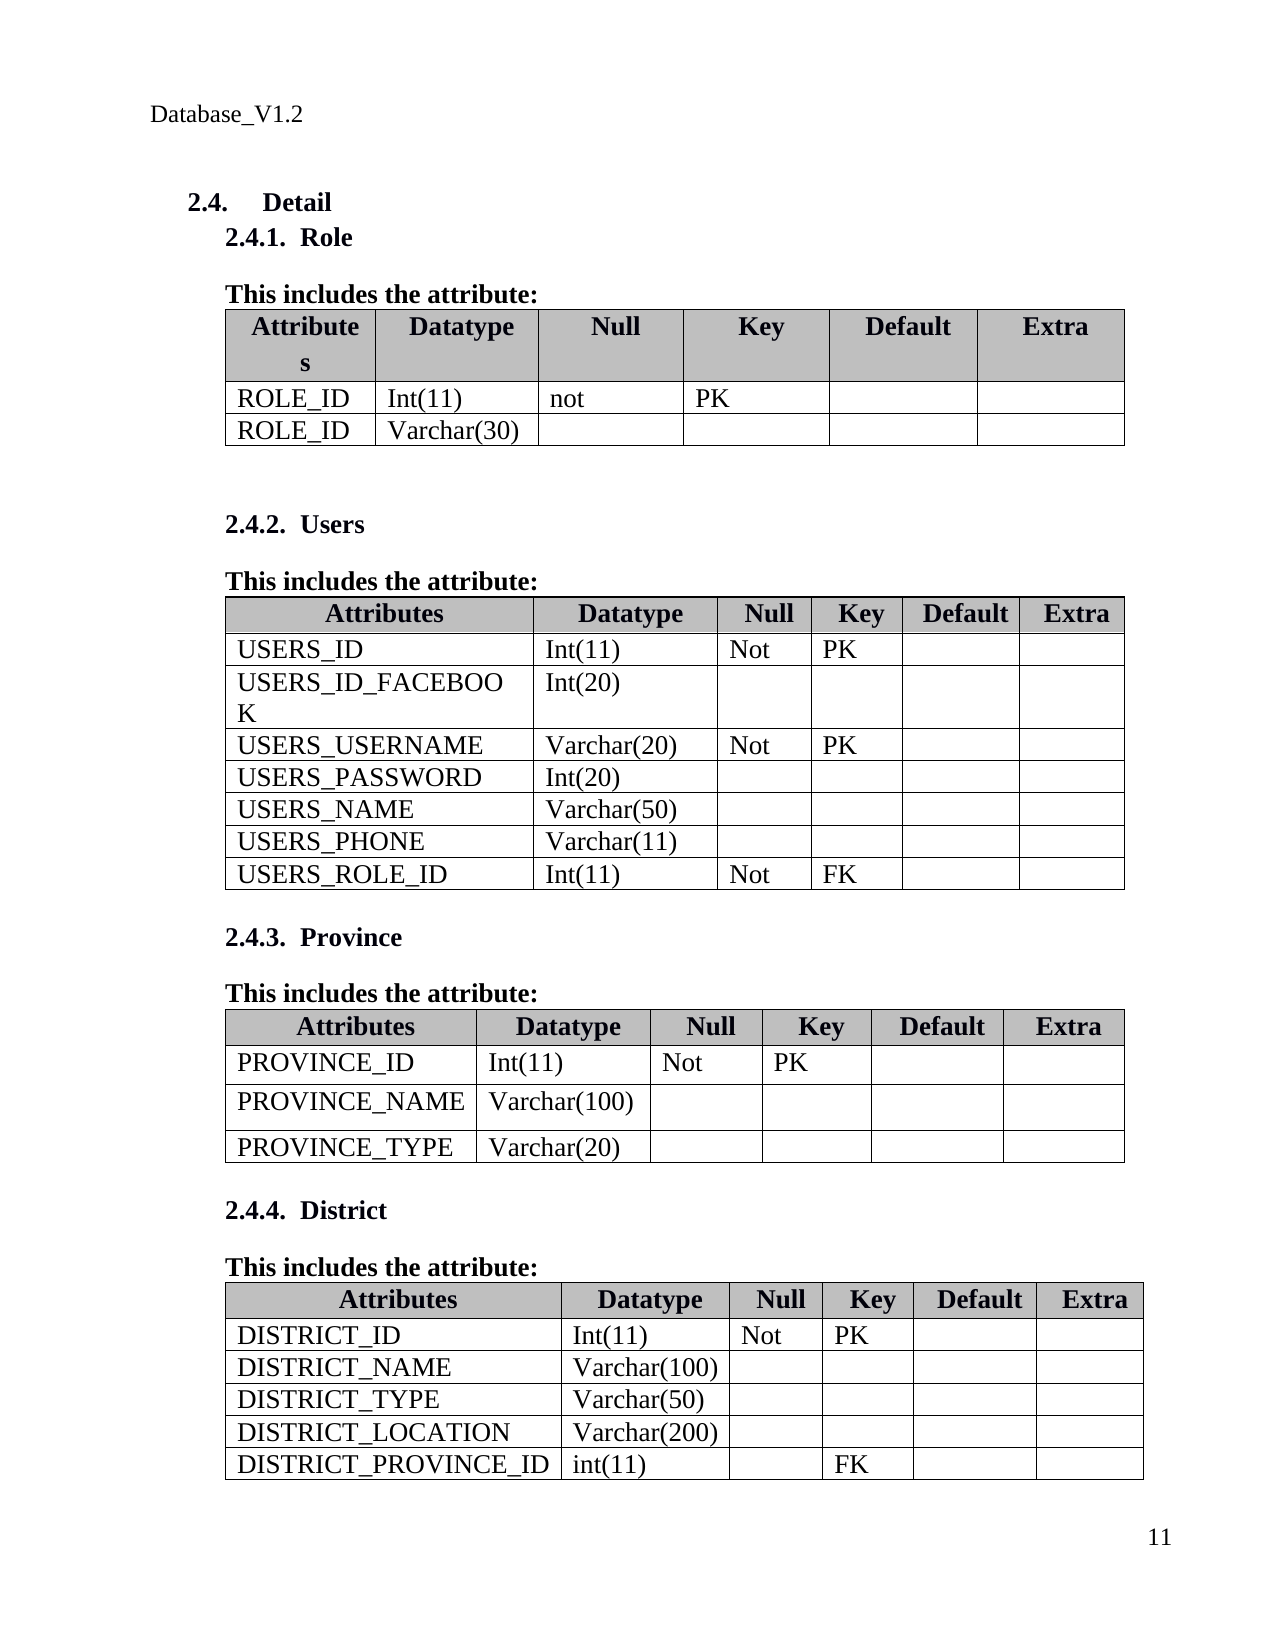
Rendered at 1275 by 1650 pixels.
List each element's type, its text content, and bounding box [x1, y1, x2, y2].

table_cell Int(11) [534, 634, 717, 664]
table_header Attributes [226, 1010, 476, 1045]
table_cell DISTRICT_ID [226, 1319, 561, 1350]
table_cell [1020, 634, 1124, 664]
table_cell [730, 1416, 822, 1447]
table_cell [812, 666, 902, 728]
table_header Key [763, 1010, 871, 1045]
table_cell [718, 761, 811, 792]
table_cell [903, 761, 1019, 792]
table_cell [872, 1085, 1003, 1130]
table_cell [730, 1448, 822, 1479]
table_header Extra [978, 310, 1124, 381]
table_cell Not [718, 729, 811, 760]
table_cell [823, 1384, 913, 1414]
list Detail [187, 186, 1172, 217]
table_cell Varchar(100) [477, 1085, 650, 1130]
table_cell [903, 634, 1019, 664]
table_header Attributes [226, 310, 375, 381]
table_cell FK [823, 1448, 913, 1479]
table_header Datatype [376, 310, 538, 381]
table_cell [1020, 858, 1124, 889]
table_cell [830, 414, 977, 445]
table_cell [1020, 826, 1124, 857]
table_header Default [830, 310, 977, 381]
table_cell [823, 1416, 913, 1447]
list District [225, 1194, 1172, 1225]
table_cell [1004, 1046, 1124, 1084]
table_cell Varchar(11) [534, 826, 717, 857]
table_cell DISTRICT_PROVINCE_ID [226, 1448, 561, 1479]
table_cell [718, 826, 811, 857]
table_cell [684, 414, 829, 445]
table_cell Int(20) [534, 666, 717, 728]
table_cell Varchar(200) [562, 1416, 729, 1447]
table_cell [914, 1319, 1036, 1350]
text This includes the attribute: [225, 978, 1172, 1009]
table_cell [1020, 761, 1124, 792]
table_header Extra [1037, 1283, 1143, 1318]
table_cell [812, 826, 902, 857]
table_cell [872, 1046, 1003, 1084]
table_cell PK [684, 382, 829, 413]
table_cell [903, 793, 1019, 824]
text This includes the attribute: [225, 1251, 1172, 1282]
table_cell [1037, 1384, 1143, 1414]
table_cell [539, 414, 683, 445]
table_cell Varchar(50) [534, 793, 717, 824]
table_cell [914, 1351, 1036, 1382]
table_cell [903, 826, 1019, 857]
table_cell Int(20) [534, 761, 717, 792]
table_header Datatype [477, 1010, 650, 1045]
table_header Default [903, 598, 1019, 632]
table_cell Not [651, 1046, 762, 1084]
table_header Key [823, 1283, 913, 1318]
table_cell [1037, 1448, 1143, 1479]
table_cell [651, 1131, 762, 1162]
table_header Null [718, 598, 811, 632]
table_header Null [730, 1283, 822, 1318]
table_cell [730, 1384, 822, 1414]
table_cell [903, 729, 1019, 760]
table_cell USERS_ID_FACEBOOK [226, 666, 533, 728]
table_cell Varchar(20) [534, 729, 717, 760]
table_header Key [684, 310, 829, 381]
table_cell Varchar(100) [562, 1351, 729, 1382]
table_cell Varchar(30) [376, 414, 538, 445]
table_cell [812, 793, 902, 824]
table_cell FK [812, 858, 902, 889]
table_cell USERS_ROLE_ID [226, 858, 533, 889]
table_cell Int(11) [562, 1319, 729, 1350]
table_cell USERS_PHONE [226, 826, 533, 857]
table_header Datatype [562, 1283, 729, 1318]
table_cell [718, 666, 811, 728]
table_cell Not [718, 634, 811, 664]
table_header Default [872, 1010, 1003, 1045]
table_cell Int(11) [534, 858, 717, 889]
table_cell PK [823, 1319, 913, 1350]
table_cell [812, 761, 902, 792]
table_cell [914, 1384, 1036, 1414]
table_cell ROLE_ID [226, 414, 375, 445]
table_cell Int(11) [477, 1046, 650, 1084]
table_cell [763, 1131, 871, 1162]
table_cell [903, 858, 1019, 889]
table_cell PK [812, 634, 902, 664]
table_cell Int(11) [376, 382, 538, 413]
table_header Extra [1020, 598, 1124, 632]
table_cell [903, 666, 1019, 728]
table_cell USERS_USERNAME [226, 729, 533, 760]
table_cell [1037, 1416, 1143, 1447]
table_header Null [539, 310, 683, 381]
table_cell [1037, 1351, 1143, 1382]
list Users [225, 509, 1172, 540]
table_header Attributes [226, 598, 533, 632]
table_cell [823, 1351, 913, 1382]
table_cell [1004, 1085, 1124, 1130]
table_cell PROVINCE_ID [226, 1046, 476, 1084]
table_cell [1004, 1131, 1124, 1162]
table_cell [978, 382, 1124, 413]
table_header Extra [1004, 1010, 1124, 1045]
table_cell Varchar(20) [477, 1131, 650, 1162]
table_cell [718, 793, 811, 824]
table_cell Not [730, 1319, 822, 1350]
table_cell not [539, 382, 683, 413]
table_cell DISTRICT_LOCATION [226, 1416, 561, 1447]
table_header Key [812, 598, 902, 632]
table_cell int(11) [562, 1448, 729, 1479]
table_cell [914, 1416, 1036, 1447]
table_cell [651, 1085, 762, 1130]
table_header Null [651, 1010, 762, 1045]
table_cell PROVINCE_NAME [226, 1085, 476, 1130]
text This includes the attribute: [225, 278, 1172, 309]
table_cell ROLE_ID [226, 382, 375, 413]
text This includes the attribute: [225, 565, 1172, 596]
table_cell DISTRICT_NAME [226, 1351, 561, 1382]
table_cell [730, 1351, 822, 1382]
table_cell USERS_PASSWORD [226, 761, 533, 792]
table_cell [830, 382, 977, 413]
table_cell PROVINCE_TYPE [226, 1131, 476, 1162]
table_cell USERS_ID [226, 634, 533, 664]
table_cell [1037, 1319, 1143, 1350]
table_header Default [914, 1283, 1036, 1318]
table_cell Varchar(50) [562, 1384, 729, 1414]
table_cell [914, 1448, 1036, 1479]
table_cell DISTRICT_TYPE [226, 1384, 561, 1414]
table_cell [1020, 666, 1124, 728]
table_cell [978, 414, 1124, 445]
list Province [225, 921, 1172, 952]
table_cell PK [812, 729, 902, 760]
table_header Datatype [534, 598, 717, 632]
table_cell [763, 1085, 871, 1130]
table_cell Not [718, 858, 811, 889]
table_cell [1020, 793, 1124, 824]
table_cell [872, 1131, 1003, 1162]
table_header Attributes [226, 1283, 561, 1318]
list Role [225, 221, 1172, 253]
table_cell PK [763, 1046, 871, 1084]
table_cell [1020, 729, 1124, 760]
table_cell USERS_NAME [226, 793, 533, 824]
